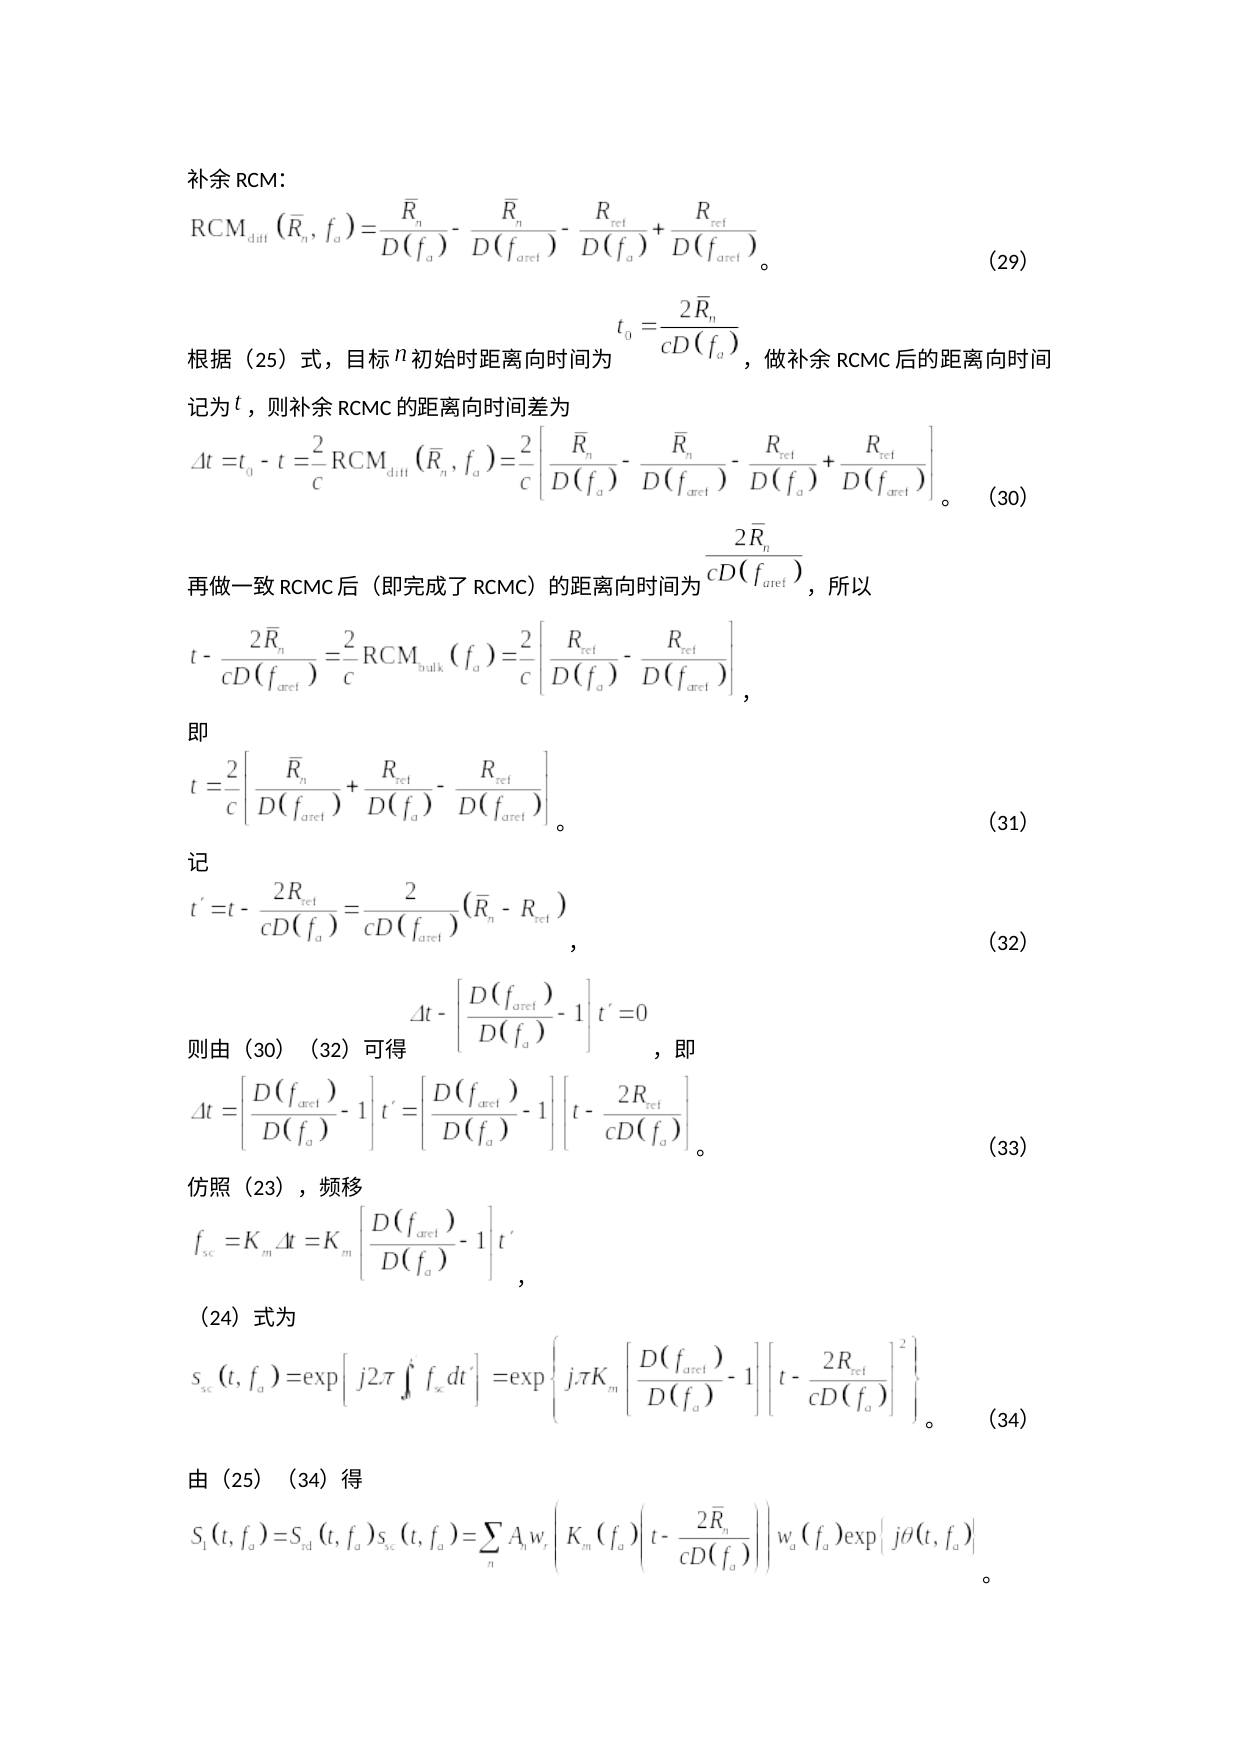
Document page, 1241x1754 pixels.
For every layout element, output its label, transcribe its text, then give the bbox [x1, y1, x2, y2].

text 。 （34） [187, 1332, 1053, 1462]
text 由（25）（34）得 [187, 1462, 1053, 1494]
text 即 [187, 714, 1053, 747]
text 则由（30）（32）可得，即 [187, 974, 1053, 1072]
text 。 （29） [187, 194, 1053, 292]
text 。 （33） [187, 1072, 1053, 1169]
text 根据（25）式，目标初始时距离向时间为，做补余RCMC后的距离向时间记为，则补余RCMC的距离向时间差为 [187, 292, 1053, 422]
text 记 [187, 844, 1053, 877]
text 再做一致RCMC后（即完成了RCMC）的距离向时间为，所以 [187, 519, 1053, 617]
text 。 （31） [187, 747, 1053, 844]
text 。 （30） [187, 422, 1053, 519]
text ， [187, 1202, 1053, 1299]
text 仿照（23），频移 [187, 1169, 1053, 1202]
text （24）式为 [187, 1299, 1053, 1332]
text ， （32） [187, 877, 1053, 974]
text ， [187, 617, 1053, 714]
text 补余RCM： [187, 162, 1053, 194]
text 。 [187, 1494, 1053, 1592]
